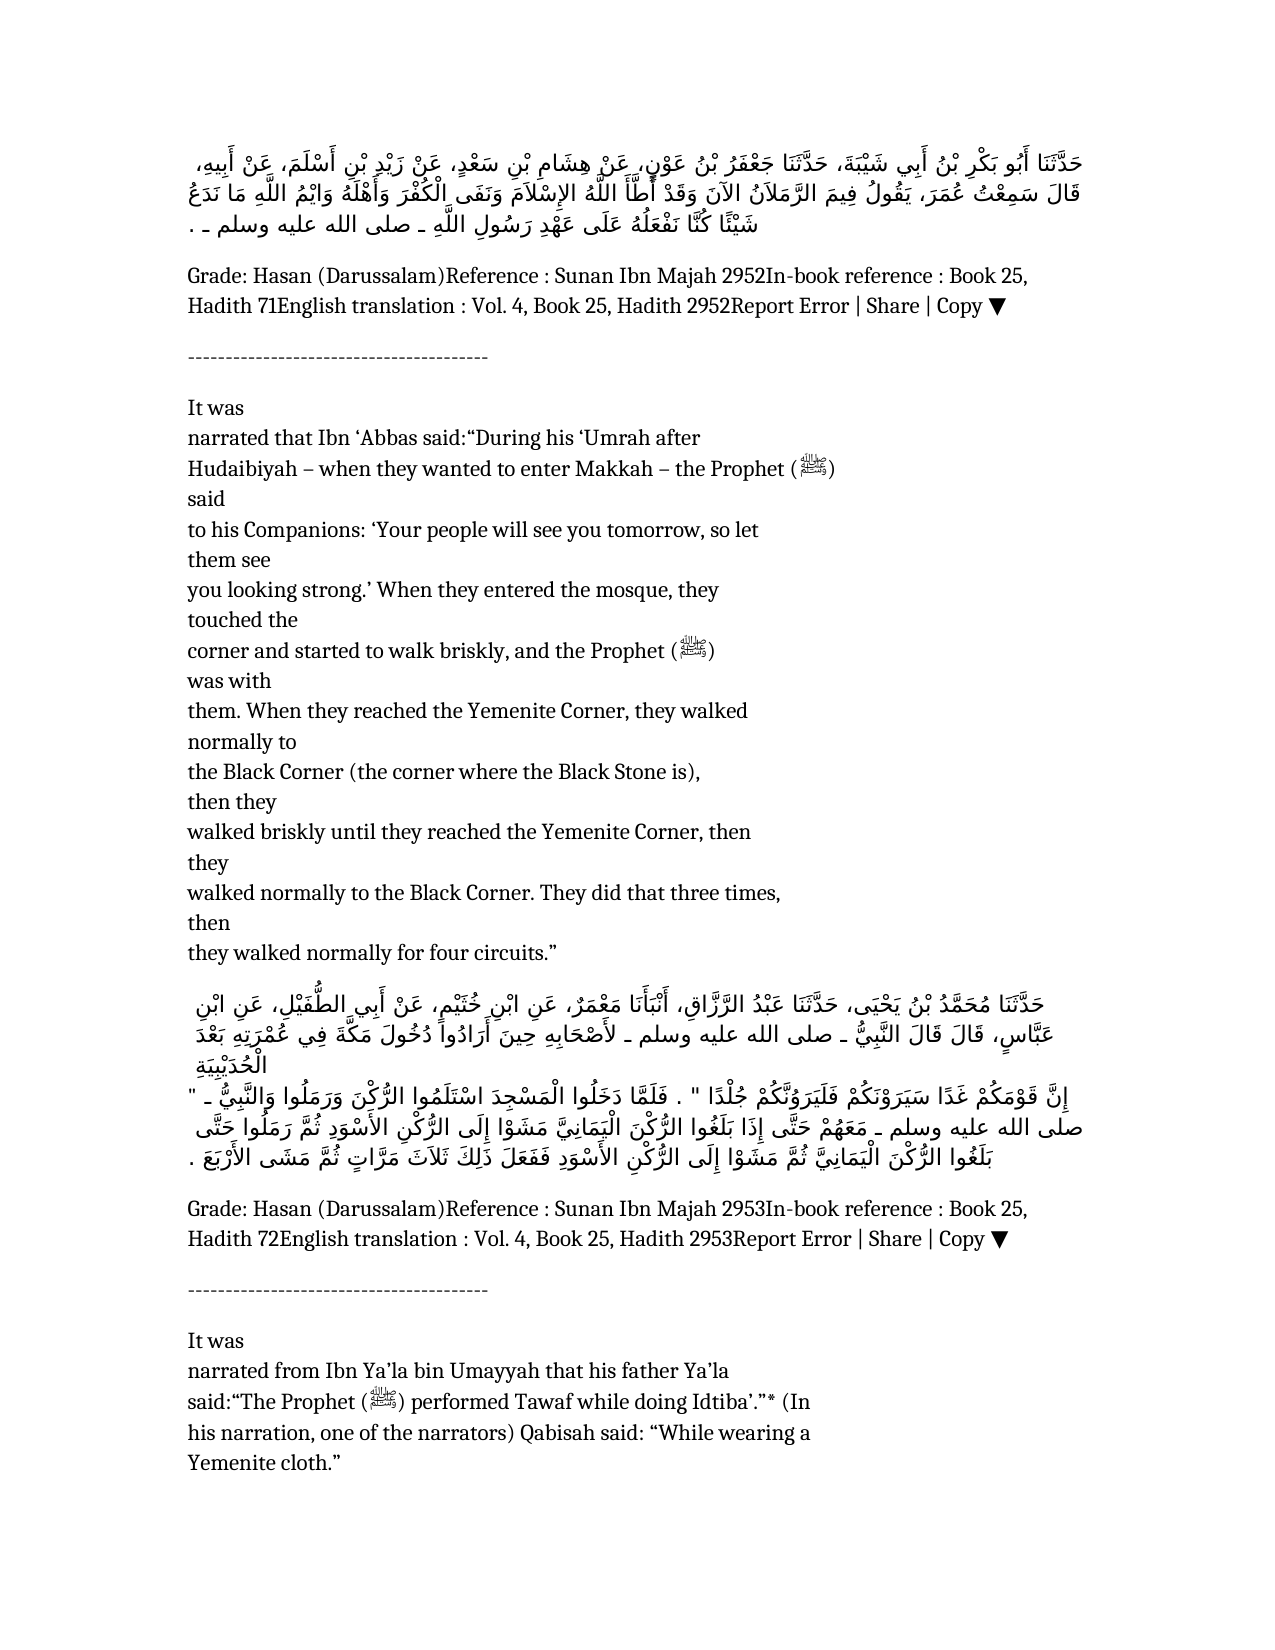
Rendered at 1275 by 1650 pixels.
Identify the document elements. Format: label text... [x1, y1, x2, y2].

text ---------------------------------------- [187, 1277, 1087, 1303]
text حَدَّثَنَا أَبُو بَكْرِ بْنُ أَبِي شَيْبَةَ، حَدَّثَنَا جَعْفَرُ بْنُ عَوْنٍ، عَنْ هِشَامِ بْنِ سَعْدٍ، عَنْ زَيْدِ بْنِ أَسْلَمَ، عَنْ أَبِيهِ، قَالَ سَمِعْتُ عُمَرَ، يَقُولُ فِيمَ الرَّمَلاَنُ الآنَ وَقَدْ أَطَّأَ اللَّهُ الإِسْلاَمَ وَنَفَى الْكُفْرَ وَأَهْلَهُ وَايْمُ اللَّهِ مَا نَدَعُ شَيْئًا كُنَّا نَفْعَلُهُ عَلَى عَهْدِ رَسُولِ اللَّهِ ـ صلى الله عليه وسلم ـ ‏.‏ [187, 150, 1087, 238]
text ---------------------------------------- [187, 344, 1087, 370]
text It was narrated from Ibn Ya’la bin Umayyah that his father Ya’la said:“The Prophet (ﷺ) performed Tawaf while doing Idtiba’.”* (In his narration, one of the narrators) Qabisah said: “While wearing a Yemenite cloth.” [187, 1328, 1087, 1476]
text Grade: Hasan (Darussalam)Reference : Sunan Ibn Majah 2953In-book reference : Book 25, Hadith 72English translation : Vol. 4, Book 25, Hadith 2953Report Error | Share | Copy ▼ [187, 1196, 1087, 1252]
text It was narrated that Ibn ‘Abbas said:“During his ‘Umrah after Hudaibiyah – when they wanted to enter Makkah – the Prophet (ﷺ) said to his Companions: ‘Your people will see you tomorrow, so let them see you looking strong.’ When they entered the mosque, they touched the corner and started to walk briskly, and the Prophet (ﷺ) was with them. When they reached the Yemenite Corner, they walked normally to the Black Corner (the corner where the Black Stone is), then they walked briskly until they reached the Yemenite Corner, then they walked normally to the Black Corner. They did that three times, then they walked normally for four circuits.” [187, 395, 1087, 966]
text حَدَّثَنَا مُحَمَّدُ بْنُ يَحْيَى، حَدَّثَنَا عَبْدُ الرَّزَّاقِ، أَنْبَأَنَا مَعْمَرٌ، عَنِ ابْنِ خُثَيْمٍ، عَنْ أَبِي الطُّفَيْلِ، عَنِ ابْنِ عَبَّاسٍ، قَالَ قَالَ النَّبِيُّ ـ صلى الله عليه وسلم ـ لأَصْحَابِهِ حِينَ أَرَادُوا دُخُولَ مَكَّةَ فِي عُمْرَتِهِ بَعْدَ الْحُدَيْبِيَةِ ‏ "‏ إِنَّ قَوْمَكُمْ غَدًا سَيَرَوْنَكُمْ فَلَيَرَوُنَّكُمْ جُلْدًا ‏"‏ ‏.‏ فَلَمَّا دَخَلُوا الْمَسْجِدَ اسْتَلَمُوا الرُّكْنَ وَرَمَلُوا وَالنَّبِيُّ ـ صلى الله عليه وسلم ـ مَعَهُمْ حَتَّى إِذَا بَلَغُوا الرُّكْنَ الْيَمَانِيَّ مَشَوْا إِلَى الرُّكْنِ الأَسْوَدِ ثُمَّ رَمَلُوا حَتَّى بَلَغُوا الرُّكْنَ الْيَمَانِيَّ ثُمَّ مَشَوْا إِلَى الرُّكْنِ الأَسْوَدِ فَفَعَلَ ذَلِكَ ثَلاَثَ مَرَّاتٍ ثُمَّ مَشَى الأَرْبَعَ ‏.‏ [187, 991, 1087, 1171]
text Grade: Hasan (Darussalam)Reference : Sunan Ibn Majah 2952In-book reference : Book 25, Hadith 71English translation : Vol. 4, Book 25, Hadith 2952Report Error | Share | Copy ▼ [187, 263, 1087, 319]
